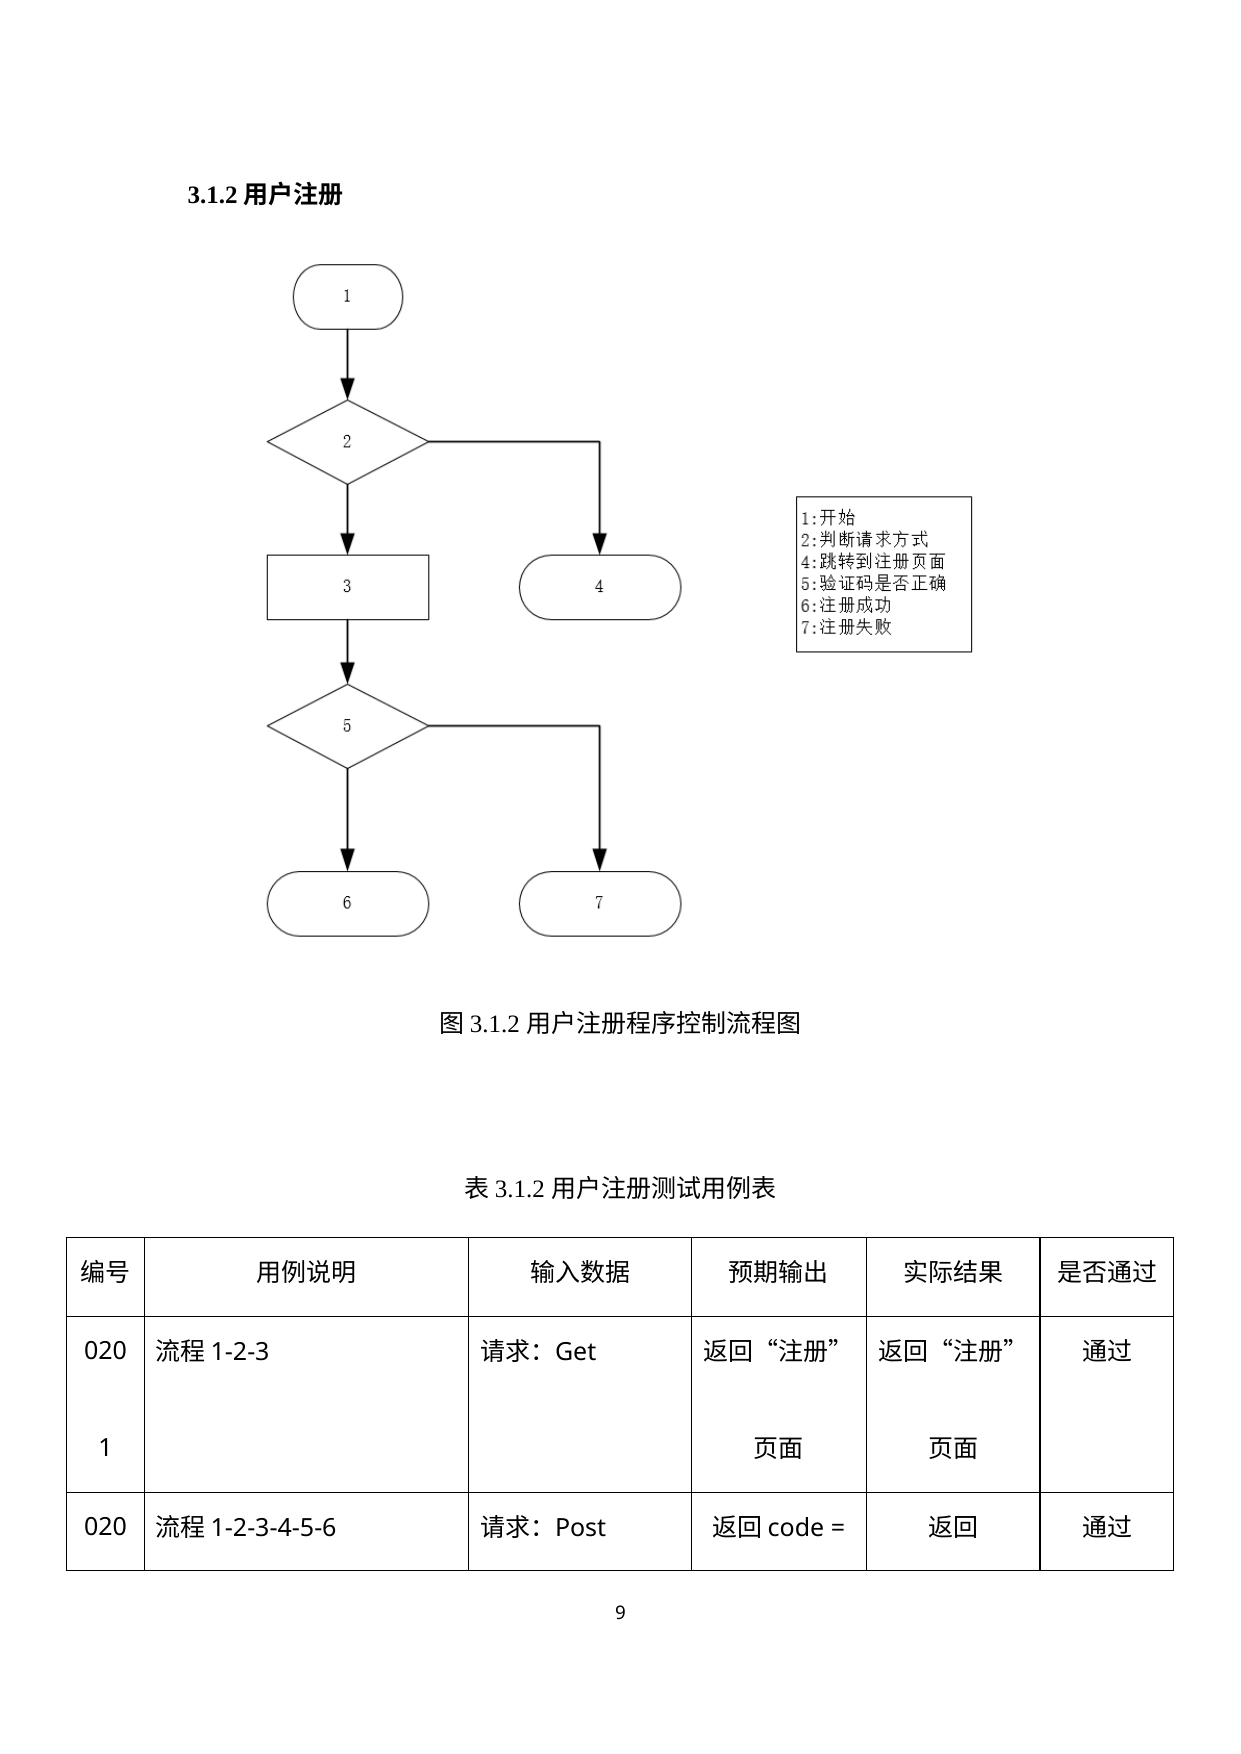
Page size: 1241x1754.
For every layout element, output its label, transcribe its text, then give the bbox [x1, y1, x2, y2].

text 表3.1.2 用户注册测试用例表 [187, 1154, 1053, 1219]
table_header 输入数据 [469, 1238, 691, 1316]
table_header 预期输出 [692, 1238, 866, 1316]
table_cell 返回code = 200，注册成功 [692, 1493, 866, 1570]
table_header 用例说明 [145, 1238, 468, 1316]
picture [247, 259, 993, 945]
table_cell 返回code=200，注册成功 [867, 1493, 1039, 1570]
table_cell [469, 1493, 691, 1570]
subtitle 3.1.2 用户注册 [187, 160, 1053, 225]
table_cell 0201 [67, 1317, 144, 1492]
table_header 实际结果 [867, 1238, 1039, 1316]
table_cell 请求：Get [469, 1317, 691, 1492]
table_cell 返回“注册”页面 [692, 1317, 866, 1492]
table_cell 流程1-2-3-4-5-6 [145, 1493, 468, 1570]
table_cell 通过 [1041, 1317, 1173, 1492]
table_cell 0202 [67, 1493, 144, 1570]
table_cell 返回“注册”页面 [867, 1317, 1039, 1492]
table_cell 流程1-2-3 [145, 1317, 468, 1492]
table_cell 通过 [1041, 1493, 1173, 1570]
table_header 是否通过 [1041, 1238, 1173, 1316]
text 图3.1.2 用户注册程序控制流程图 [187, 989, 1053, 1054]
table_header 编号 [67, 1238, 144, 1316]
